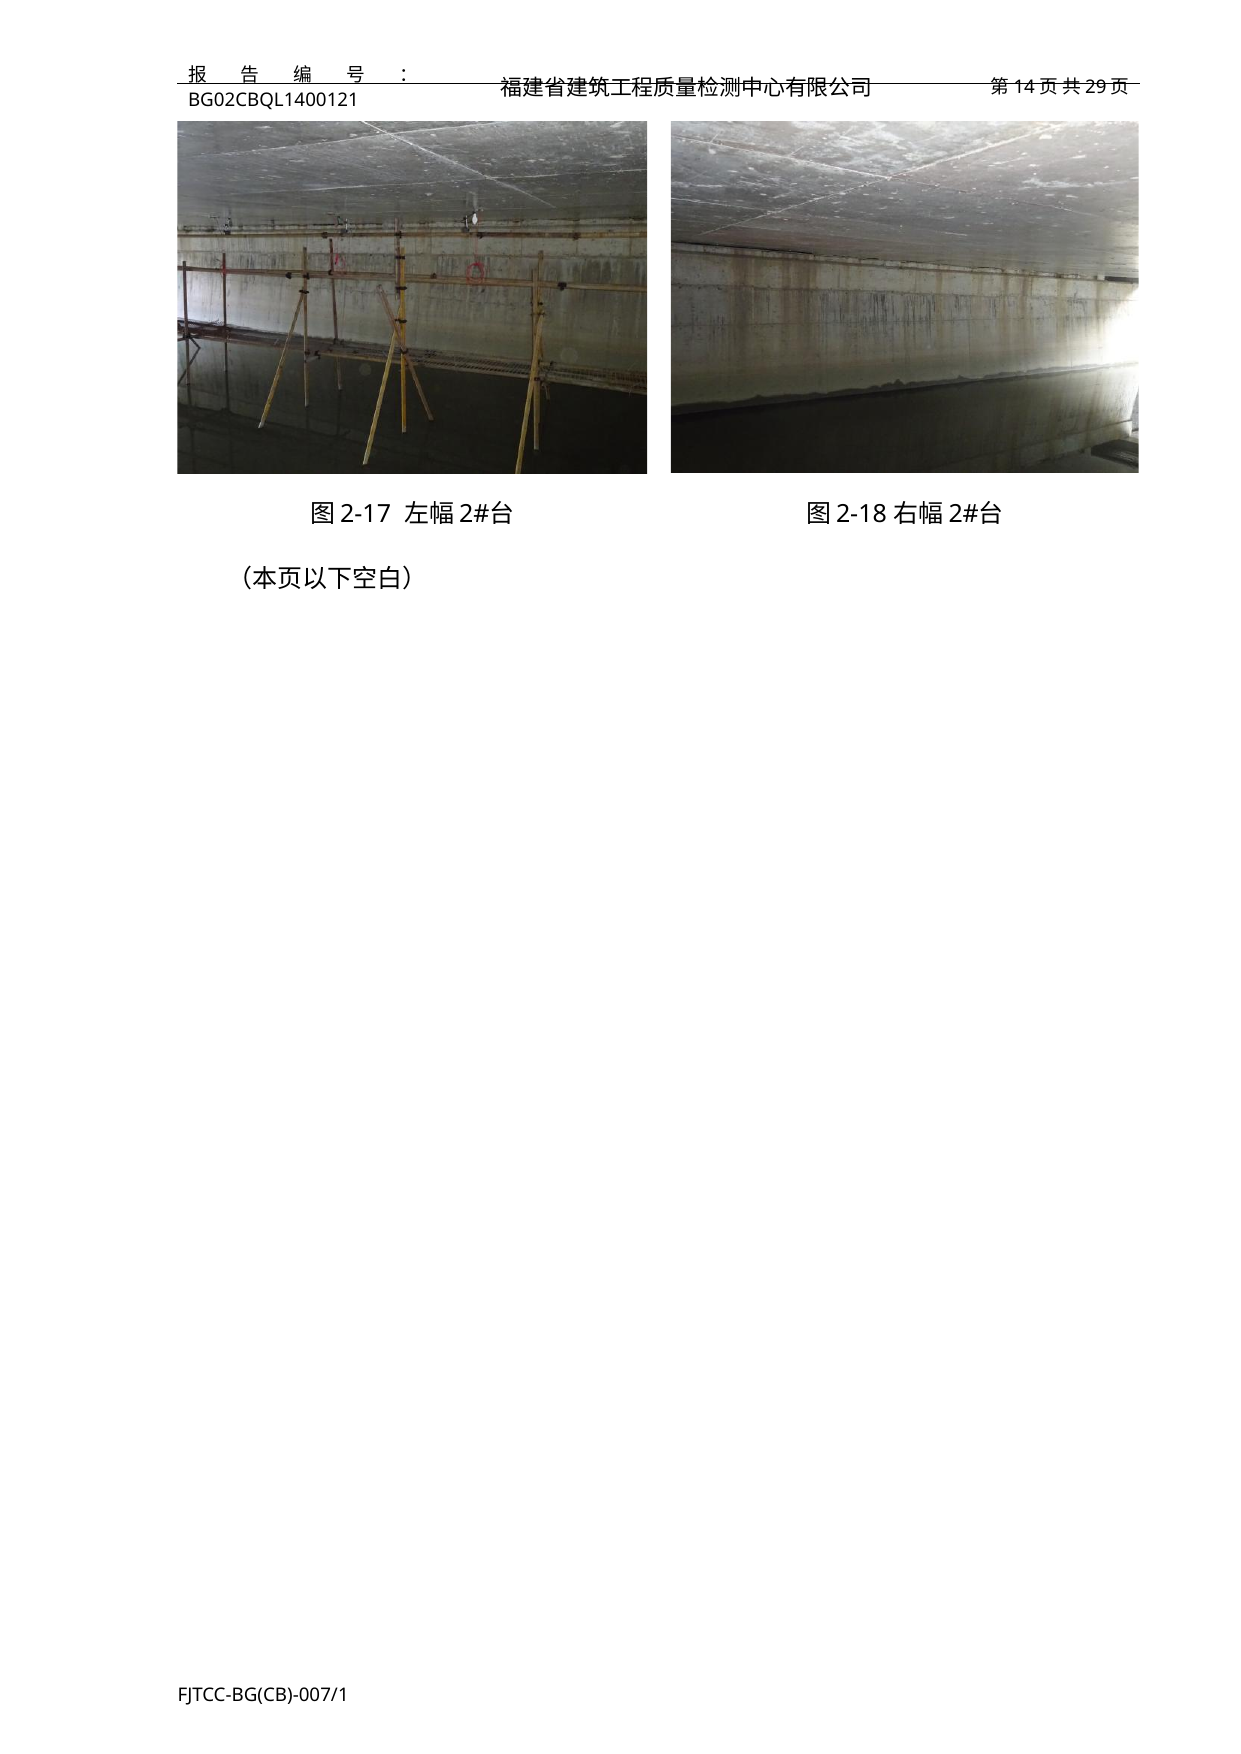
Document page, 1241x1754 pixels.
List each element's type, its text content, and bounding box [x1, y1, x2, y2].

picture [177, 121, 648, 474]
text （本页以下空白） [177, 544, 1140, 609]
picture [670, 121, 1139, 473]
table_cell [659, 89, 1151, 479]
table_cell [166, 89, 658, 479]
table_cell 图2-18 右幅2#台 [659, 479, 1151, 544]
table_cell 图2-17 左幅2#台 [166, 479, 658, 544]
